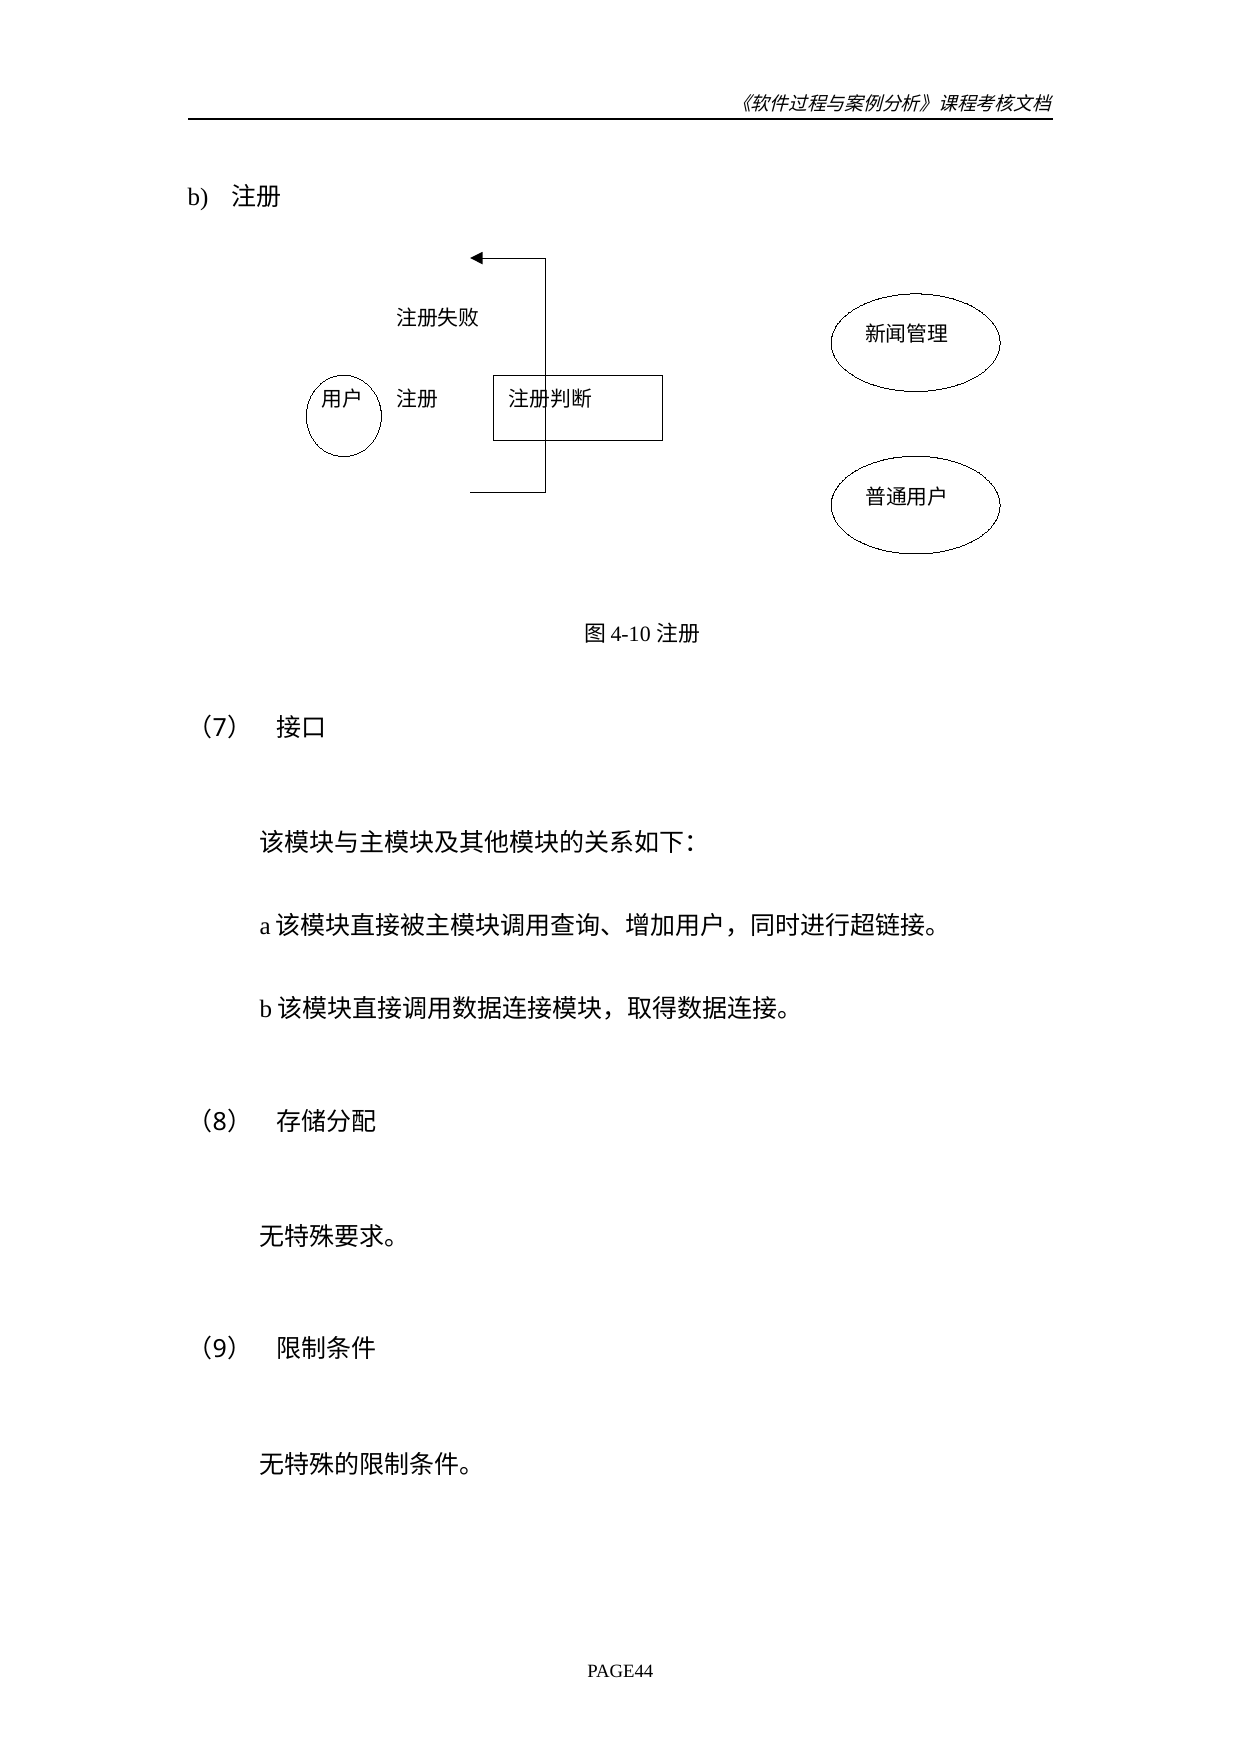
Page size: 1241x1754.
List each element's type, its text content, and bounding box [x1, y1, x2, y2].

text 该模块与主模块及其他模块的关系如下： [209, 808, 1053, 873]
subtitle 接口 [187, 693, 1053, 758]
subtitle 存储分配 [187, 1087, 1053, 1152]
list 注册 [187, 162, 1053, 227]
list 图4-10 注册 [231, 615, 1053, 648]
text 无特殊要求。 [209, 1202, 1053, 1267]
text a该模块直接被主模块调用查询、增加用户，同时进行超链接。 [209, 891, 1053, 956]
text b该模块直接调用数据连接模块，取得数据连接。 [209, 974, 1053, 1039]
subtitle 限制条件 [187, 1314, 1053, 1379]
text 无特殊的限制条件。 [209, 1430, 1053, 1495]
